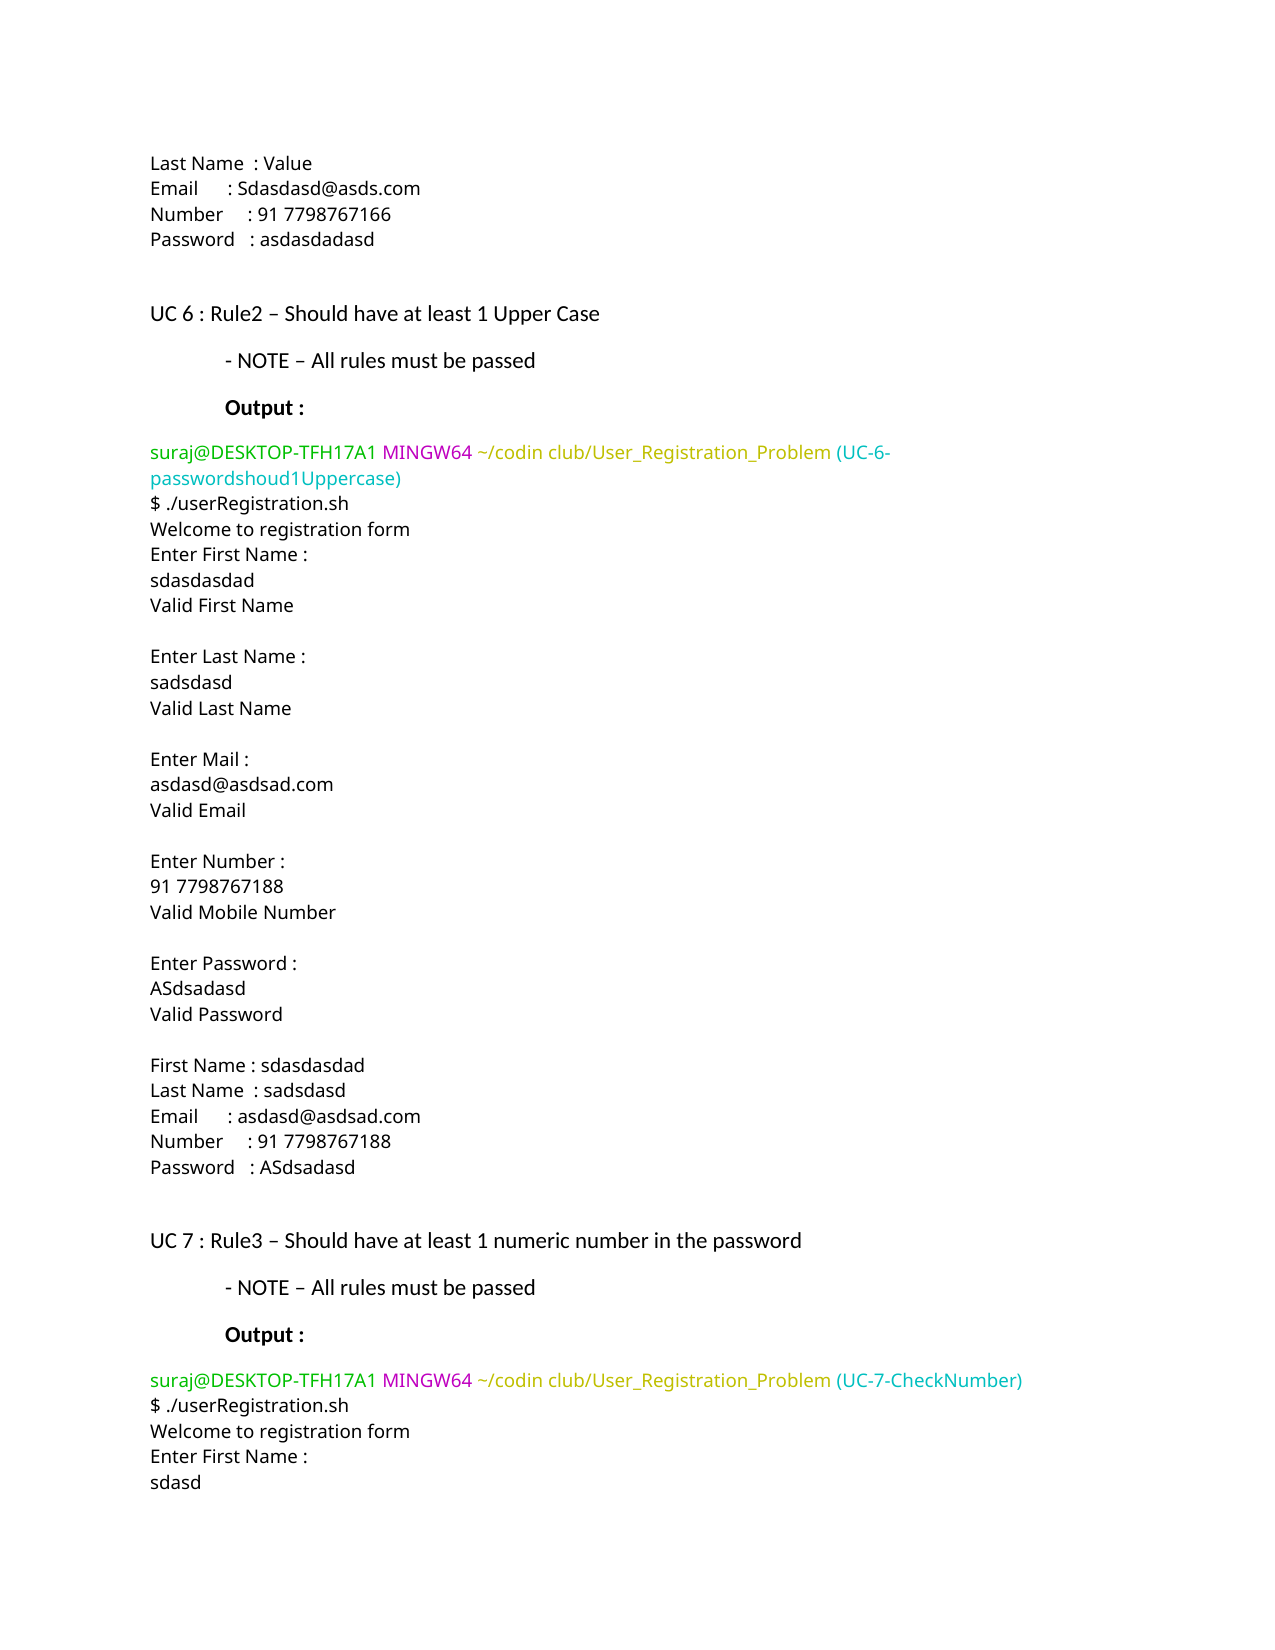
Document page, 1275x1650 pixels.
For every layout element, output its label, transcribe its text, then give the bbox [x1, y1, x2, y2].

text Number : 91 7798767188 [150, 1129, 1125, 1154]
text Valid Email [150, 797, 1125, 822]
text UC 6 : Rule2 – Should have at least 1 Upper Case [150, 299, 1125, 327]
text suraj@DESKTOP-TFH17A1 MINGW64 ~/codin club/User_Registration_Problem (UC-6-passwordshoud1Uppercase) [150, 439, 1125, 491]
text $ ./userRegistration.sh [150, 1393, 1125, 1418]
text Email : asdasd@asdsad.com [150, 1103, 1125, 1129]
text Welcome to registration form [150, 516, 1125, 542]
text Valid Mobile Number [150, 899, 1125, 924]
text Number : 91 7798767166 [150, 201, 1125, 227]
text Enter Last Name : [150, 644, 1125, 669]
text - NOTE – All rules must be passed [150, 1273, 1125, 1301]
text sdasd [150, 1469, 1125, 1495]
text Last Name : Value [150, 150, 1125, 176]
text ASdsadasd [150, 976, 1125, 1001]
text suraj@DESKTOP-TFH17A1 MINGW64 ~/codin club/User_Registration_Problem (UC-7-CheckNumber) [150, 1367, 1125, 1393]
text - NOTE – All rules must be passed [150, 346, 1125, 374]
text First Name : sdasdasdad [150, 1052, 1125, 1078]
text Output : [150, 393, 1125, 421]
text Enter First Name : [150, 1444, 1125, 1469]
text Enter First Name : [150, 542, 1125, 567]
text UC 7 : Rule3 – Should have at least 1 numeric number in the password [150, 1227, 1125, 1254]
text sdasdasdad [150, 567, 1125, 593]
text Last Name : sadsdasd [150, 1078, 1125, 1103]
text Email : Sdasdasd@asds.com [150, 176, 1125, 201]
text sadsdasd [150, 669, 1125, 695]
text $ ./userRegistration.sh [150, 491, 1125, 516]
text Enter Number : [150, 848, 1125, 873]
text Valid Last Name [150, 695, 1125, 720]
text Enter Password : [150, 950, 1125, 976]
text Valid Password [150, 1001, 1125, 1027]
text Valid First Name [150, 593, 1125, 618]
text Password : ASdsadasd [150, 1154, 1125, 1180]
text asdasd@asdsad.com [150, 771, 1125, 797]
text Output : [150, 1320, 1125, 1348]
text Welcome to registration form [150, 1418, 1125, 1444]
text Enter Mail : [150, 746, 1125, 771]
text Password : asdasdadasd [150, 227, 1125, 252]
text 91 7798767188 [150, 873, 1125, 899]
